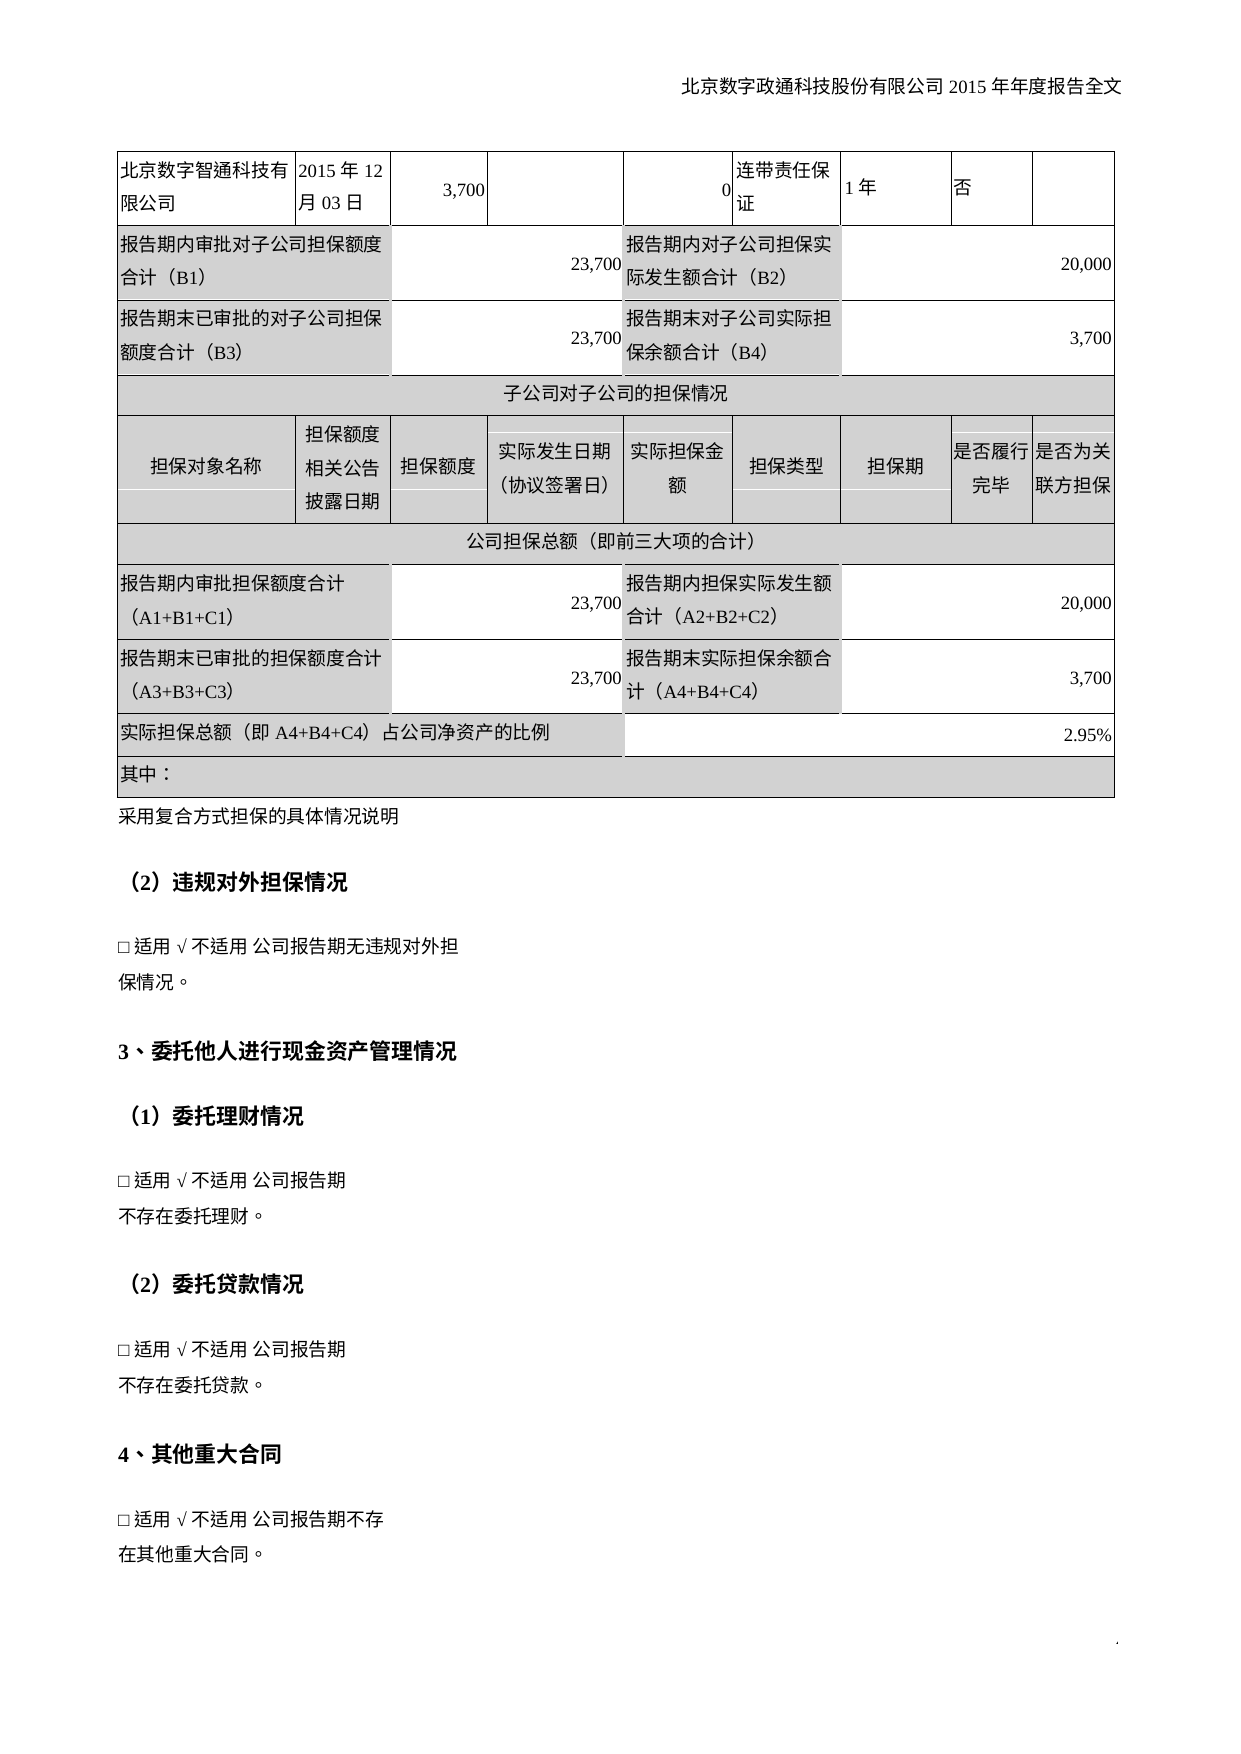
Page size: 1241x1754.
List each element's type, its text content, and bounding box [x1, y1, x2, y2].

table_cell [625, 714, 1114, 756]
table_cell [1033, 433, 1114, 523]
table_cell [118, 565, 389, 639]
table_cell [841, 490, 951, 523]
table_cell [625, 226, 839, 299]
text □ 适用 √ 不适用 公司报告期不存在委托贷款。 [118, 1337, 364, 1398]
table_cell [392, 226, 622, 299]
text （1）委托理财情况 [118, 1101, 1122, 1130]
text □ 适用 √ 不适用 公司报告期不存在委托理财。 [118, 1167, 364, 1229]
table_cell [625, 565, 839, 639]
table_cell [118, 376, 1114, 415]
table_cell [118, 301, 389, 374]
text （2）委托贷款情况 [118, 1269, 1122, 1299]
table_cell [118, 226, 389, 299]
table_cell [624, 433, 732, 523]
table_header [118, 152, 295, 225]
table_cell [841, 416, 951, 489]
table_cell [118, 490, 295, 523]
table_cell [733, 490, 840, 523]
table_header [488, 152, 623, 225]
text （2）违规对外担保情况 [118, 866, 1122, 896]
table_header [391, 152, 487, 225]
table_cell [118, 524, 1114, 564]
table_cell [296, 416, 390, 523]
text 采用复合方式担保的具体情况说明 [118, 803, 1122, 829]
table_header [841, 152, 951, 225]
text 3、委托他人进行现金资产管理情况 [118, 1036, 1122, 1066]
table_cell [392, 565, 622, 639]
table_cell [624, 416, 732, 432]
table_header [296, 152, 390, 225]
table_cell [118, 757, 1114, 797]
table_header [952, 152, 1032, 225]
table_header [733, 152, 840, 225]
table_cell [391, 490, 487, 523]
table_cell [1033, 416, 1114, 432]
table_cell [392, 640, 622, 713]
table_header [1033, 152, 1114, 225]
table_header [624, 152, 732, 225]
text □ 适用 √ 不适用 公司报告期不存在其他重大合同。 [118, 1506, 401, 1567]
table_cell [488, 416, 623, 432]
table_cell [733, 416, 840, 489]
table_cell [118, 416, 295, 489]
text 4、其他重大合同 [118, 1439, 1122, 1468]
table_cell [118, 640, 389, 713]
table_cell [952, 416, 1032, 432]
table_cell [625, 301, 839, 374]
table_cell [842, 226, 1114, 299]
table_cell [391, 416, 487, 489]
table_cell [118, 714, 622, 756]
text □ 适用 √ 不适用 公司报告期无违规对外担保情况。 [118, 933, 476, 995]
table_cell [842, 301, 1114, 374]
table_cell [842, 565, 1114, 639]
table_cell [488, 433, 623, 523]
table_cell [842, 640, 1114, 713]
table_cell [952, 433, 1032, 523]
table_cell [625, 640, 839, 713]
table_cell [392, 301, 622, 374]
